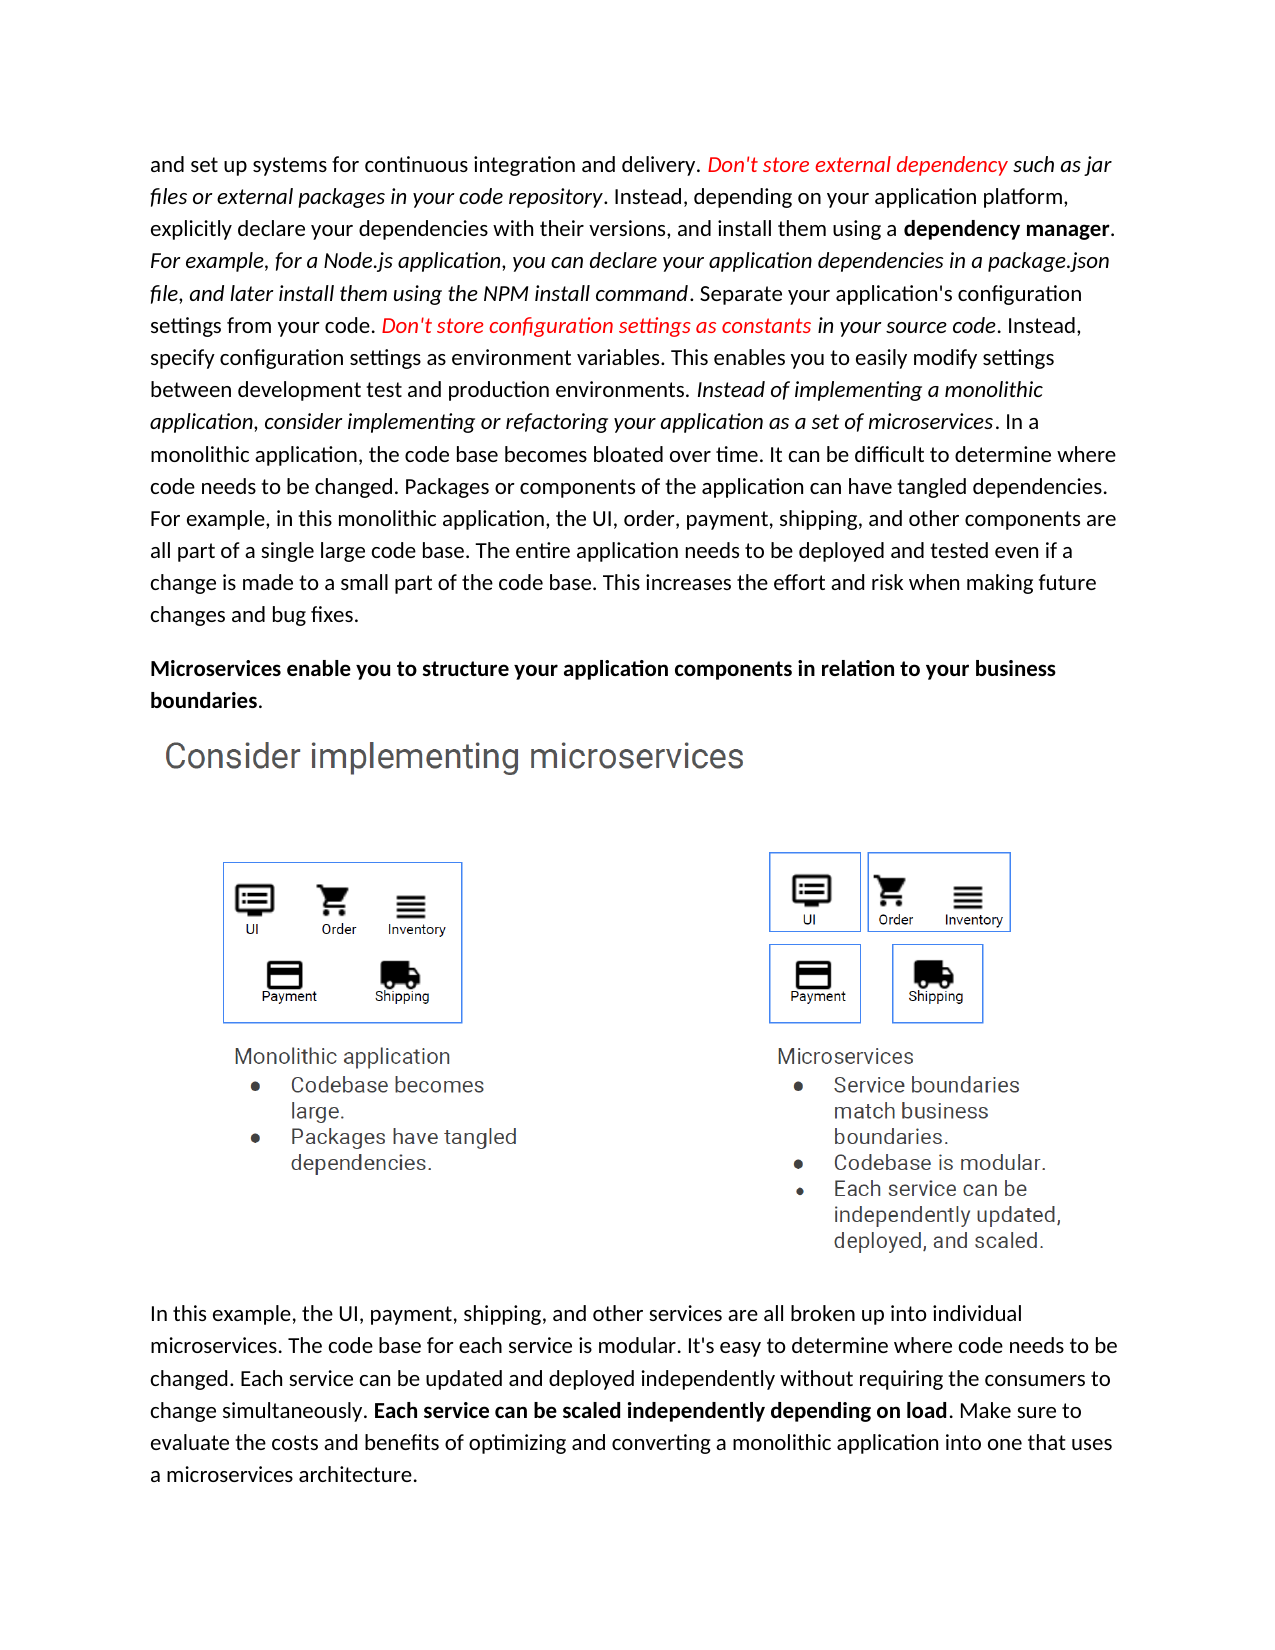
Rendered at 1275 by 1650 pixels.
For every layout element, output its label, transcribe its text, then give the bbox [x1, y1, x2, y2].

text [150, 150, 1125, 629]
text In this example, the UI, payment, shipping, and other services are all broken up into individual microservices. The code base for each service is modular. It's easy to determine where code needs to be changed. Each service can be updated and deployed independently without requiring the consumers to change simultaneously. Each service can be scaled independently depending on load. Make sure to evaluate the costs and benefits of optimizing and converting a monolithic application into one that uses a microservices architecture. [150, 1299, 1125, 1488]
text Microservices enable you to structure your application components in relation to your business boundaries. [150, 654, 1125, 714]
